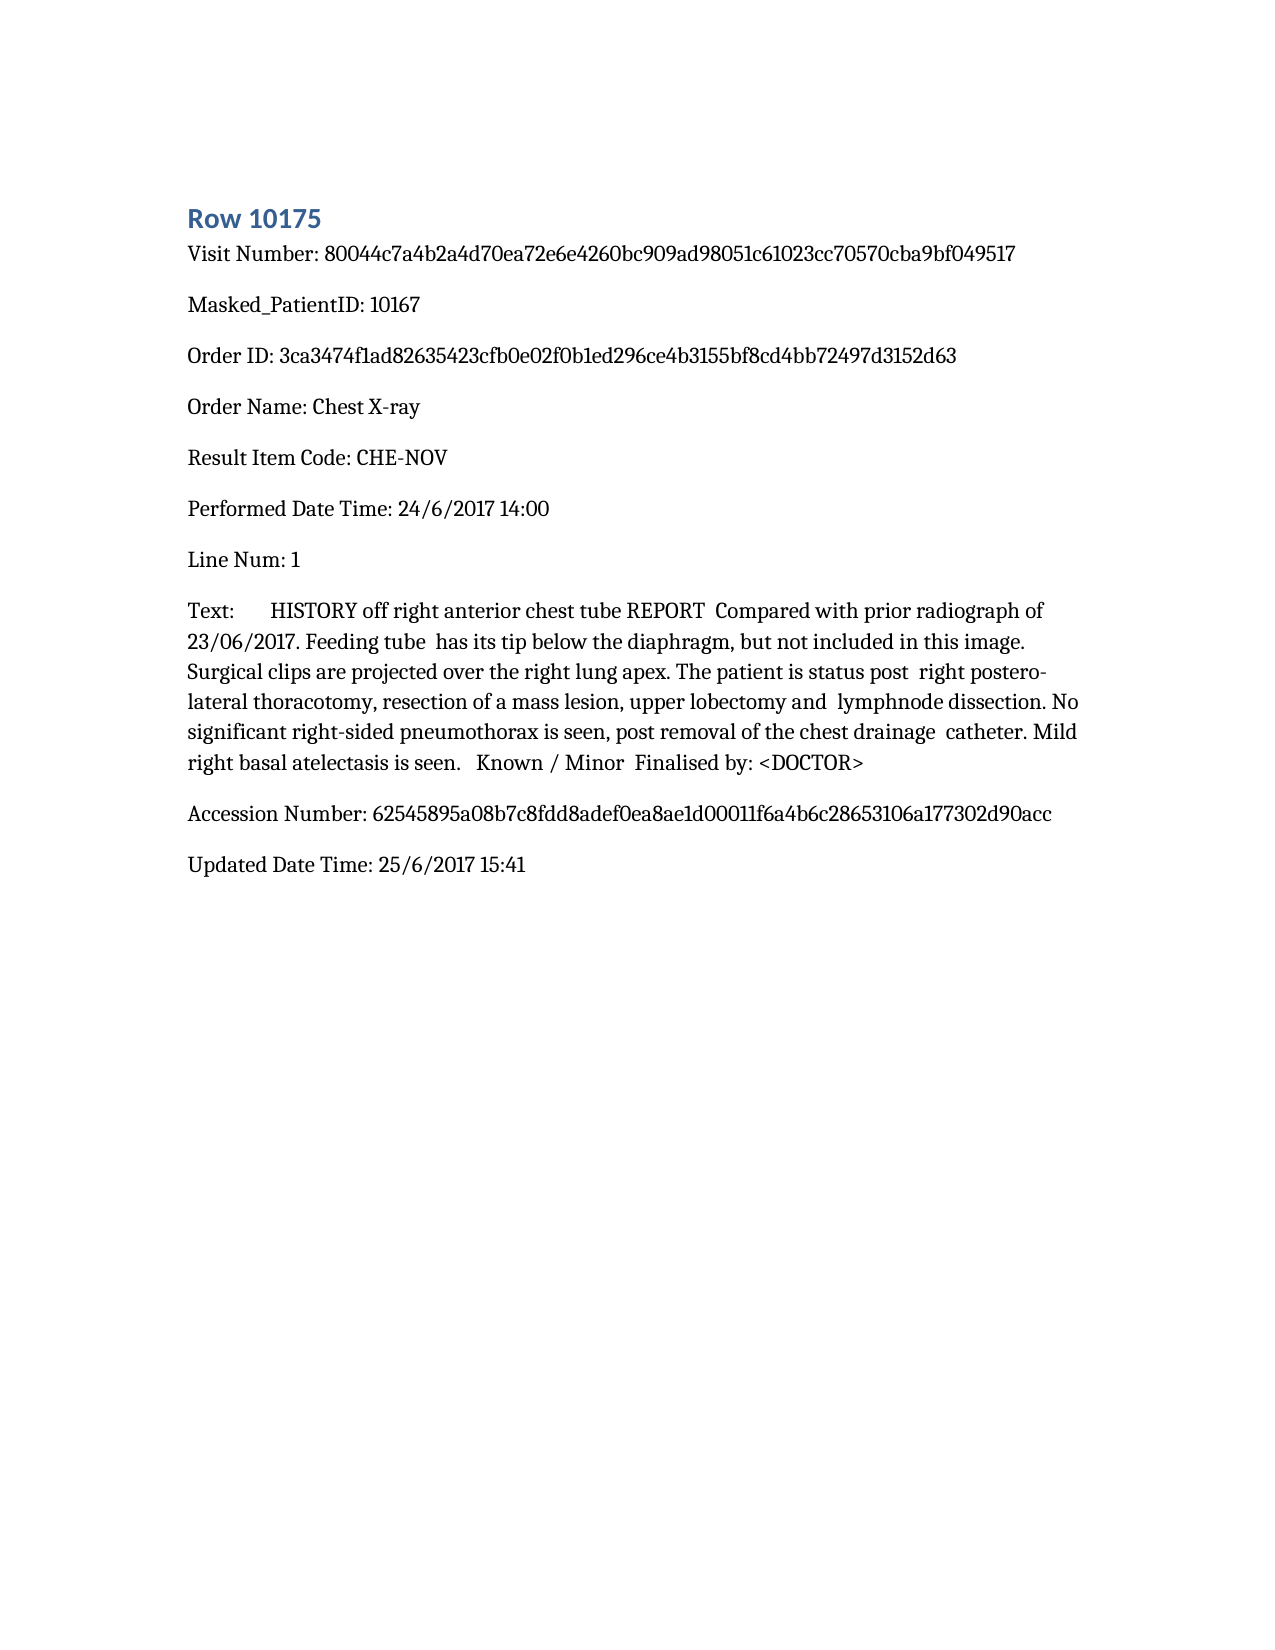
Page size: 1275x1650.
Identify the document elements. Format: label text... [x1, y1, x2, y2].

text Result Item Code: CHE-NOV [187, 445, 1087, 471]
text Visit Number: 80044c7a4b2a4d70ea72e6e4260bc909ad98051c61023cc70570cba9bf049517 [187, 241, 1087, 267]
text Accession Number: 62545895a08b7c8fdd8adef0ea8ae1d00011f6a4b6c28653106a177302d90acc [187, 800, 1087, 827]
text Performed Date Time: 24/6/2017 14:00 [187, 496, 1087, 522]
text Masked_PatientID: 10167 [187, 292, 1087, 318]
text Line Num: 1 [187, 547, 1087, 573]
text Updated Date Time: 25/6/2017 15:41 [187, 851, 1087, 878]
text Order Name: Chest X-ray [187, 394, 1087, 420]
text Text: HISTORY off right anterior chest tube REPORT Compared with prior radiograph of 23/06/2017. Feeding tube has its tip below the diaphragm, but not included in this image. Surgical clips are projected over the right lung apex. The patient is status post right postero-lateral thoracotomy, resection of a mass lesion, upper lobectomy and lymphnode dissection. No significant right-sided pneumothorax is seen, post removal of the chest drainage catheter. Mild right basal atelectasis is seen. Known / Minor Finalised by: <DOCTOR> [187, 598, 1087, 776]
text Order ID: 3ca3474f1ad82635423cfb0e02f0b1ed296ce4b3155bf8cd4bb72497d3152d63 [187, 343, 1087, 369]
subtitle Row 10175 [187, 200, 1087, 236]
